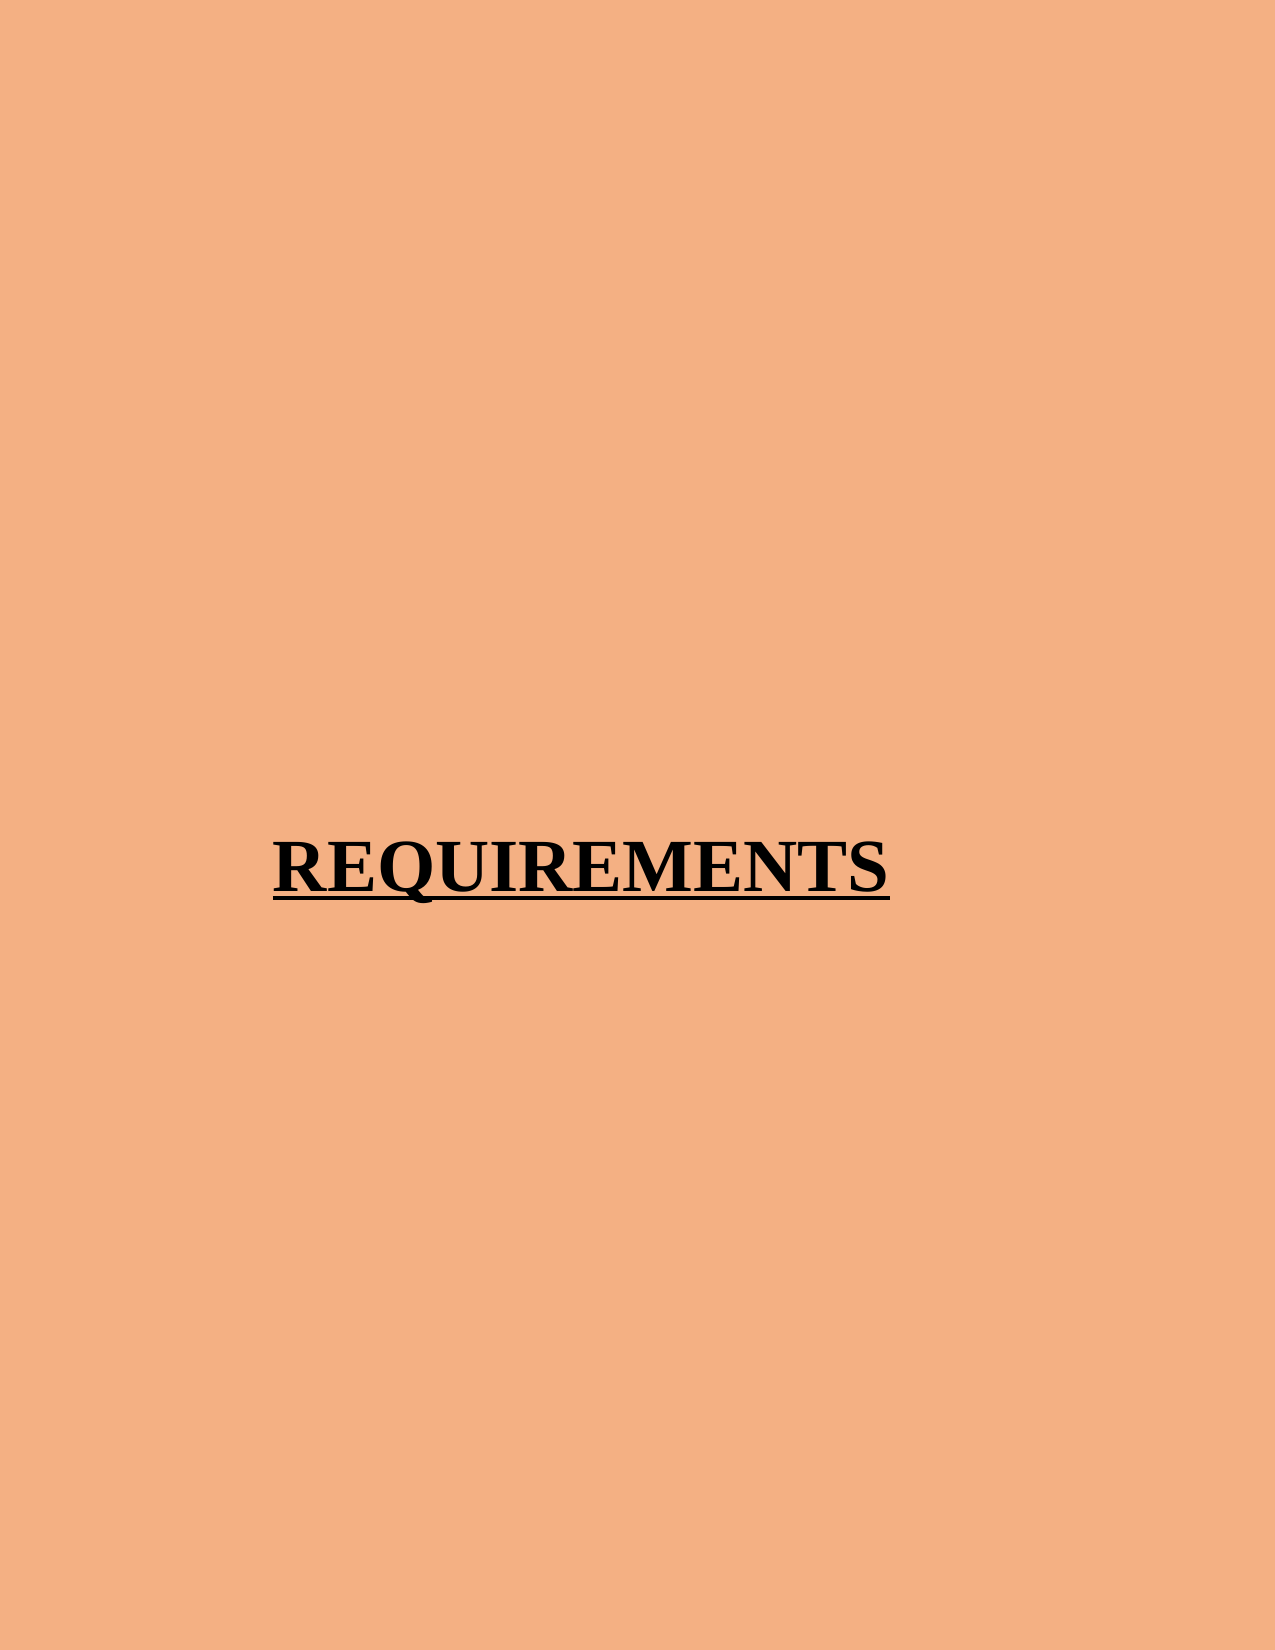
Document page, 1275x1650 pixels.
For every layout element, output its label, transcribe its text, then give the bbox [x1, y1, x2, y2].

subtitle REQUIREMENTS [212, 822, 950, 908]
